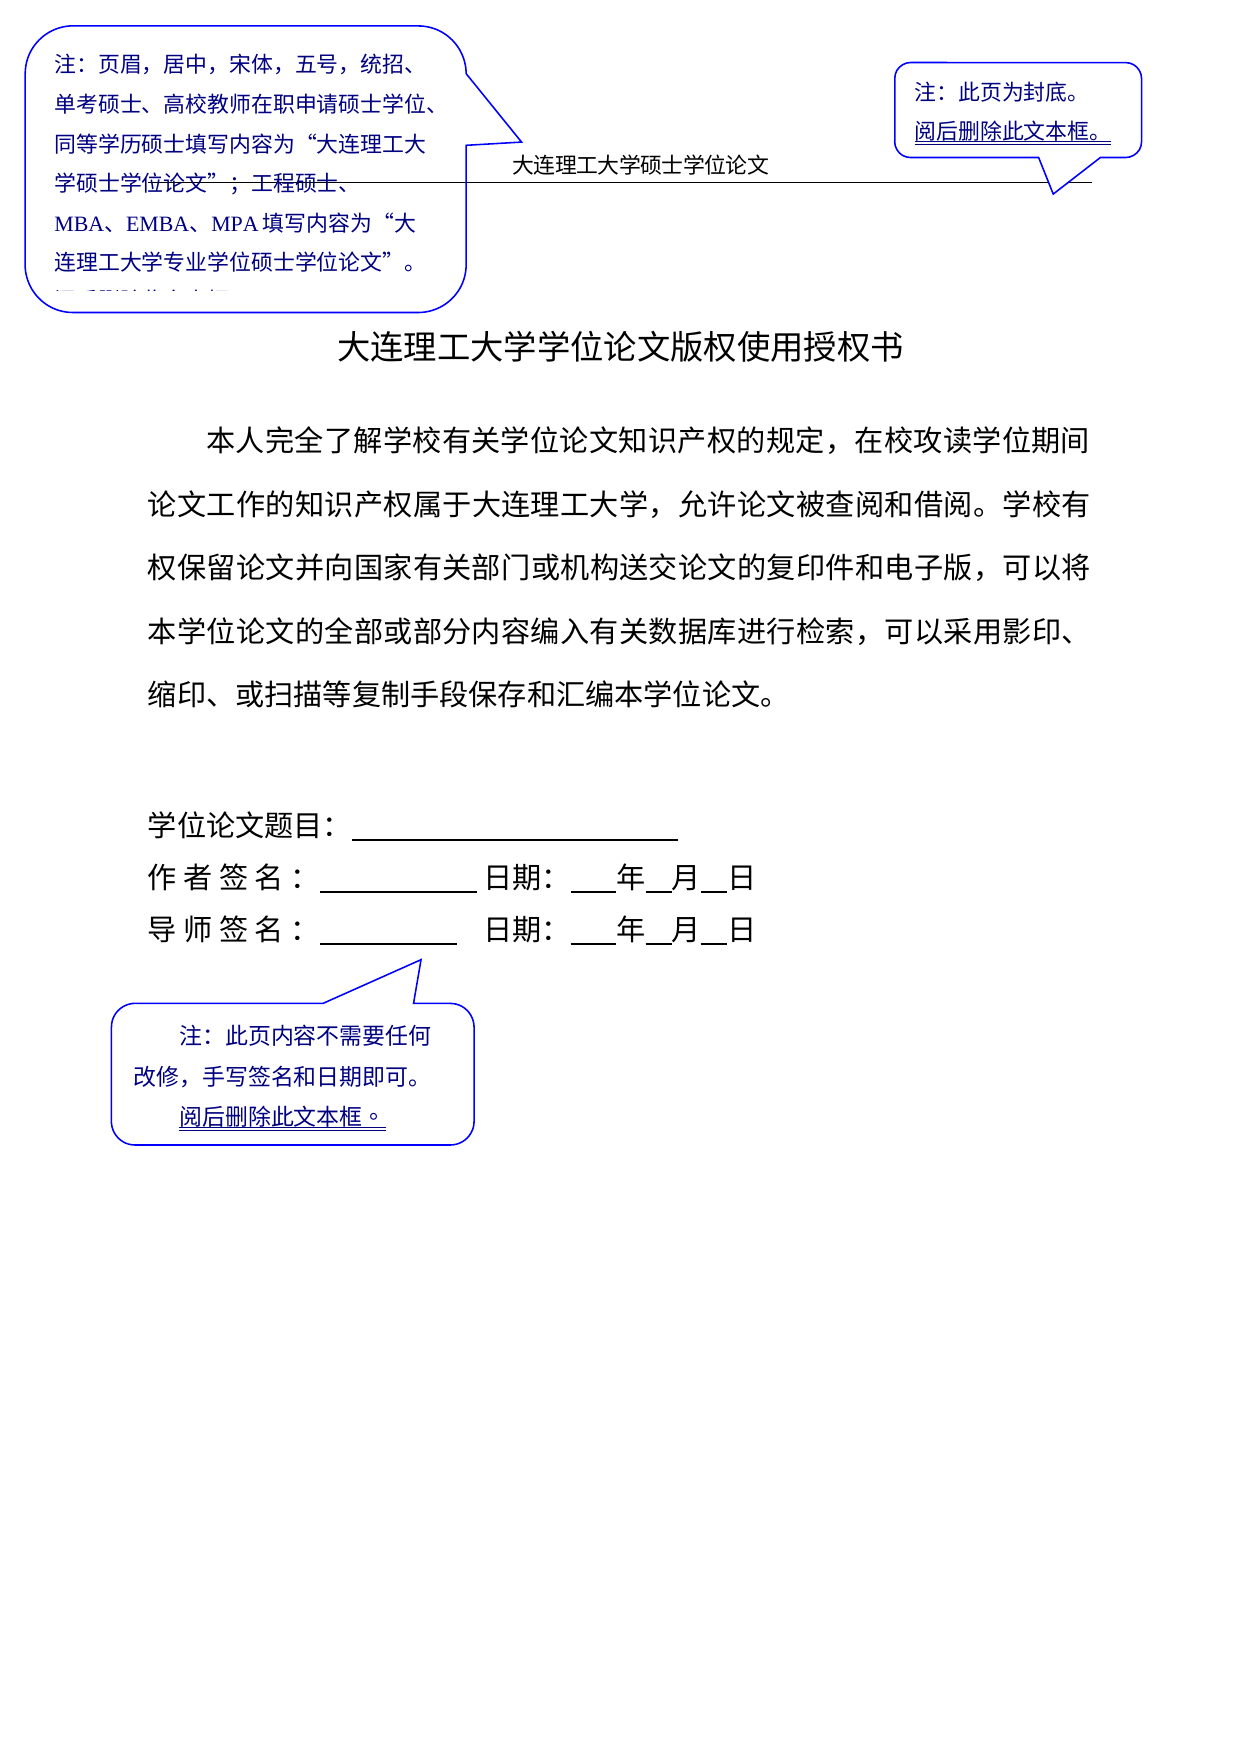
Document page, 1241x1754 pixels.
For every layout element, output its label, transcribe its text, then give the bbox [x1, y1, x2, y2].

text 学位论文题目： [148, 794, 1092, 847]
text 本人完全了解学校有关学位论文知识产权的规定，在校攻读学位期间论文工作的知识产权属于大连理工大学，允许论文被查阅和借阅。学校有权保留论文并向国家有关部门或机构送交论文的复印件和电子版，可以将本学位论文的全部或部分内容编入有关数据库进行检索，可以采用影印、缩印、或扫描等复制手段保存和汇编本学位论文。 [148, 418, 1092, 714]
text 大连理工大学学位论文版权使用授权书 [148, 321, 1092, 369]
text 导 师 签 名 ： 日期： 年 月 日 [148, 899, 1092, 951]
text 作 者 签 名 ： 日期： 年 月 日 [148, 847, 1092, 899]
